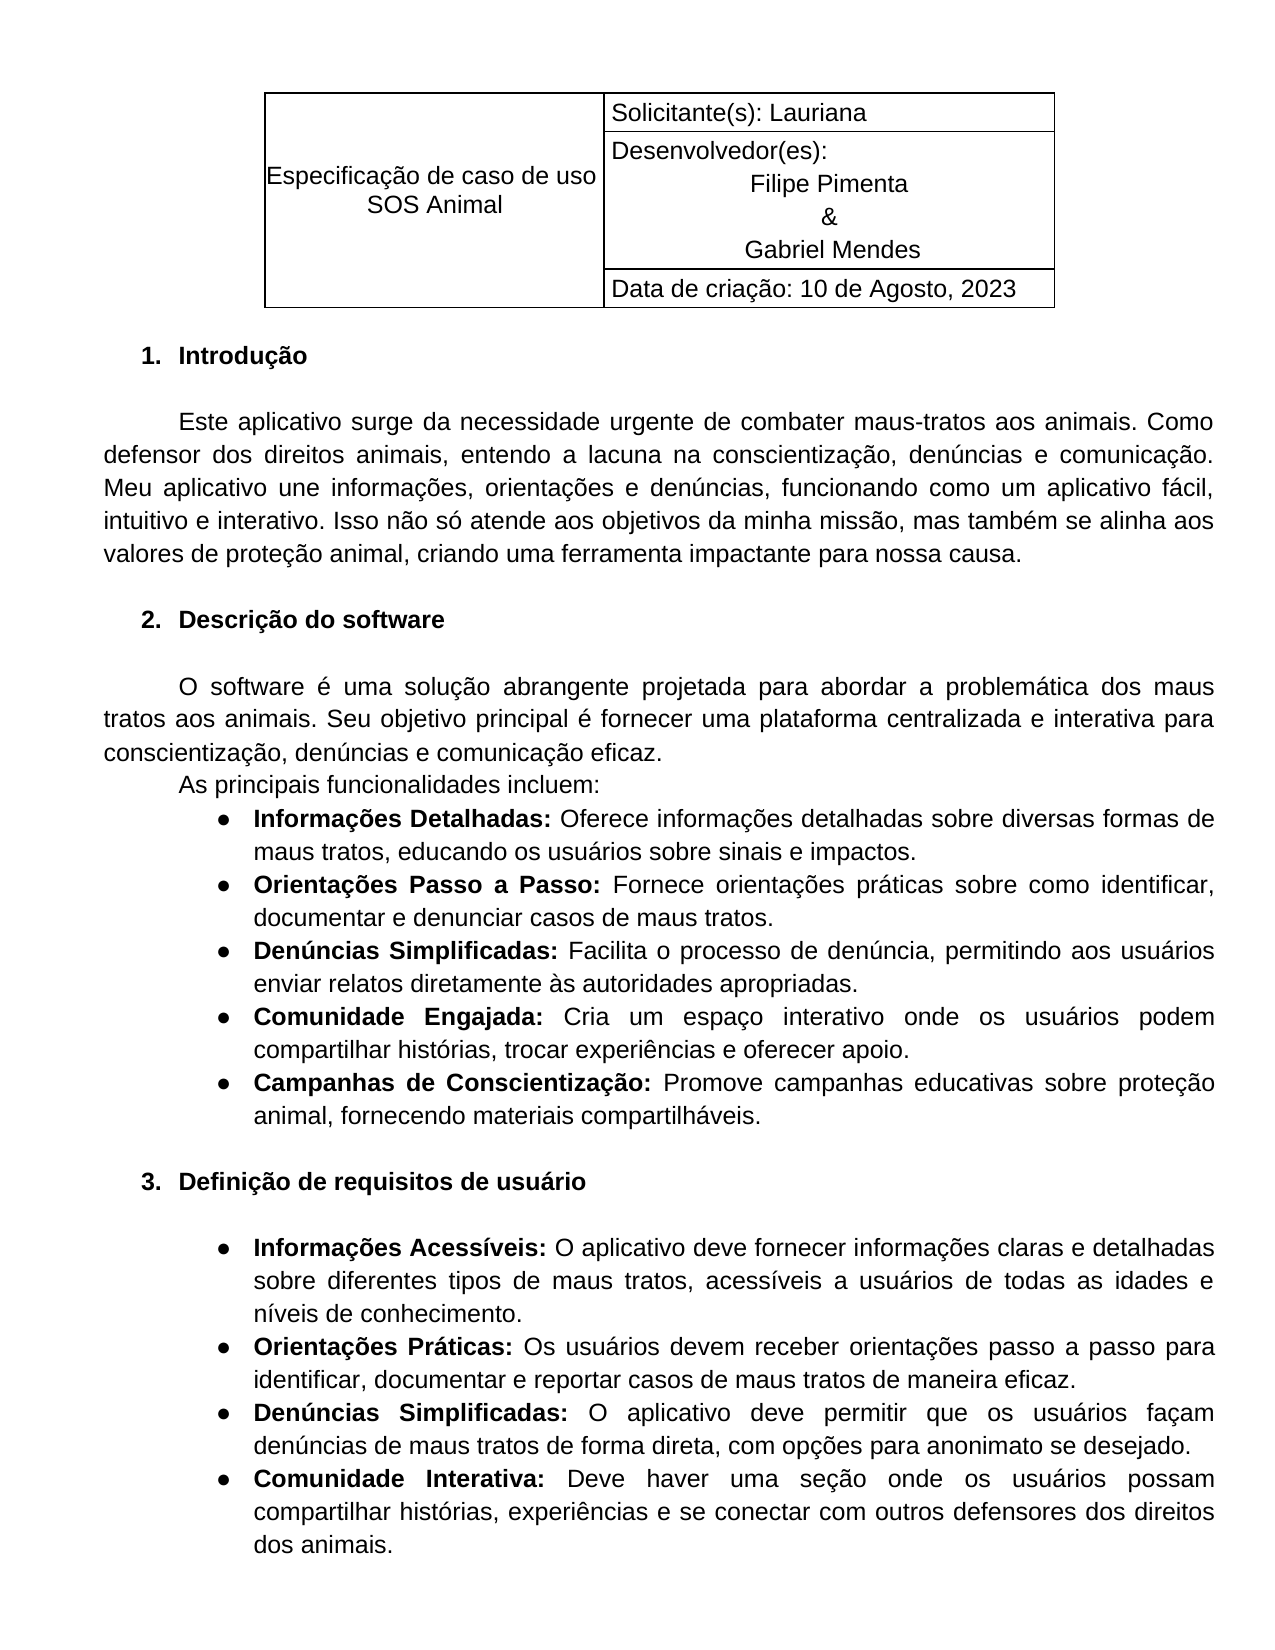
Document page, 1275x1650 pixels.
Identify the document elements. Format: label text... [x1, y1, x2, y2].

table_cell Data de criação: 10 de Agosto, 2023 [605, 270, 1054, 307]
table_cell Desenvolvedor(es): Filipe Pimenta & Gabriel Mendes [605, 132, 1054, 268]
list Denúncias Simplificadas: O aplicativo deve permitir que os usuários façam denúncias de maus tratos de forma direta, com opções para anonimato se desejado. [216, 1398, 1216, 1460]
list Informações Acessíveis: O aplicativo deve fornecer informações claras e detalhadas sobre diferentes tipos de maus tratos, acessíveis a usuários de todas as idades e níveis de conhecimento. [216, 1233, 1216, 1328]
list Definição de requisitos de usuário [141, 1167, 1216, 1196]
text O software é uma solução abrangente projetada para abordar a problemática dos maus tratos aos animais. Seu objetivo principal é fornecer uma plataforma centralizada e interativa para conscientização, denúncias e comunicação eficaz. [103, 671, 1216, 766]
list Introdução [141, 341, 1216, 370]
table_header Solicitante(s): Lauriana [605, 94, 1054, 131]
list Informações Detalhadas: Oferece informações detalhadas sobre diversas formas de maus tratos, educando os usuários sobre sinais e impactos. [216, 803, 1216, 865]
list Orientações Práticas: Os usuários devem receber orientações passo a passo para identificar, documentar e reportar casos de maus tratos de maneira eficaz. [216, 1332, 1216, 1394]
list Denúncias Simplificadas: Facilita o processo de denúncia, permitindo aos usuários enviar relatos diretamente às autoridades apropriadas. [216, 936, 1216, 997]
list Orientações Passo a Passo: Fornece orientações práticas sobre como identificar, documentar e denunciar casos de maus tratos. [216, 869, 1216, 931]
list Comunidade Interativa: Deve haver uma seção onde os usuários possam compartilhar histórias, experiências e se conectar com outros defensores dos direitos dos animais. [216, 1464, 1216, 1559]
text Este aplicativo surge da necessidade urgente de combater maus-tratos aos animais. Como defensor dos direitos animais, entendo a lacuna na conscientização, denúncias e comunicação. Meu aplicativo une informações, orientações e denúncias, funcionando como um aplicativo fácil, intuitivo e interativo. Isso não só atende aos objetivos da minha missão, mas também se alinha aos valores de proteção animal, criando uma ferramenta impactante para nossa causa. [103, 407, 1216, 568]
text As principais funcionalidades incluem: [103, 771, 1216, 799]
table_header Especificação de caso de uso SOS Animal [266, 94, 603, 307]
list Comunidade Engajada: Cria um espaço interativo onde os usuários podem compartilhar histórias, trocar experiências e oferecer apoio. [216, 1002, 1216, 1063]
list Campanhas de Conscientização: Promove campanhas educativas sobre proteção animal, fornecendo materiais compartilháveis. [216, 1068, 1216, 1129]
list Descrição do software [141, 605, 1216, 634]
